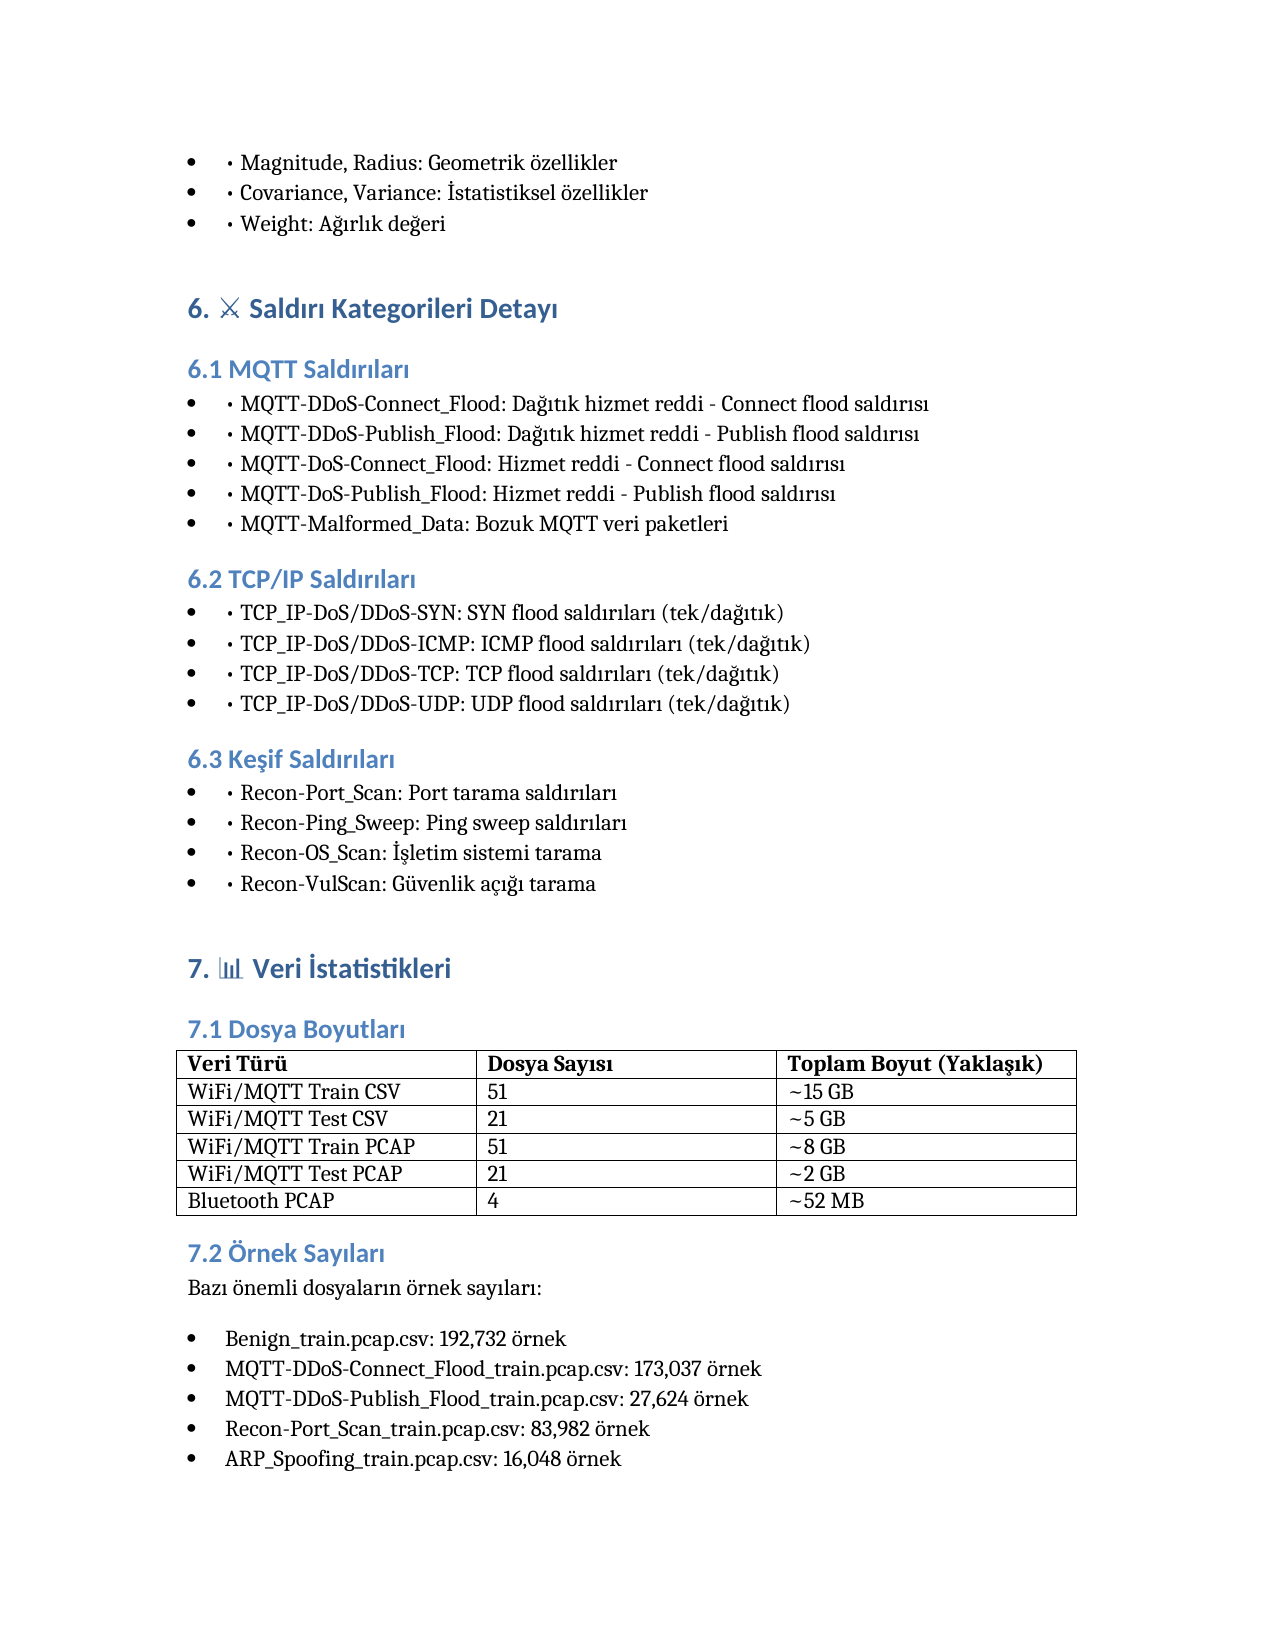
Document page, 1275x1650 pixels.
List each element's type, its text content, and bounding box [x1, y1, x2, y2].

table_cell 21 [477, 1106, 776, 1132]
table_cell WiFi/MQTT Test CSV [177, 1106, 476, 1132]
list • Recon-Port_Scan: Port tarama saldırıları [187, 780, 1087, 806]
table_cell WiFi/MQTT Test PCAP [177, 1161, 476, 1187]
list • Recon-Ping_Sweep: Ping sweep saldırıları [187, 810, 1087, 836]
subtitle 6.3 Keşif Saldırıları [187, 742, 1087, 775]
table_cell ~2 GB [777, 1161, 1076, 1187]
list • TCP_IP-DoS/DDoS-SYN: SYN flood saldırıları (tek/dağıtık) [187, 600, 1087, 626]
list • Recon-OS_Scan: İşletim sistemi tarama [187, 840, 1087, 866]
table_cell 4 [477, 1188, 776, 1214]
text Bazı önemli dosyaların örnek sayıları: [187, 1274, 1087, 1301]
list • Magnitude, Radius: Geometrik özellikler [187, 150, 1087, 176]
subtitle 7. 📊 Veri İstatistikleri [187, 951, 1087, 986]
list Benign_train.pcap.csv: 192,732 örnek [187, 1325, 1087, 1352]
list ARP_Spoofing_train.pcap.csv: 16,048 örnek [187, 1446, 1087, 1473]
subtitle 7.2 Örnek Sayıları [187, 1236, 1087, 1269]
table_cell WiFi/MQTT Train PCAP [177, 1134, 476, 1160]
table_cell ~15 GB [777, 1079, 1076, 1105]
list Recon-Port_Scan_train.pcap.csv: 83,982 örnek [187, 1416, 1087, 1442]
list MQTT-DDoS-Connect_Flood_train.pcap.csv: 173,037 örnek [187, 1356, 1087, 1382]
list • TCP_IP-DoS/DDoS-UDP: UDP flood saldırıları (tek/dağıtık) [187, 691, 1087, 717]
table_cell 51 [477, 1134, 776, 1160]
table_header Toplam Boyut (Yaklaşık) [777, 1051, 1076, 1078]
subtitle 7.1 Dosya Boyutları [187, 1012, 1087, 1045]
list • MQTT-DoS-Publish_Flood: Hizmet reddi - Publish flood saldırısı [187, 481, 1087, 507]
table_header Dosya Sayısı [477, 1051, 776, 1078]
list • MQTT-Malformed_Data: Bozuk MQTT veri paketleri [187, 511, 1087, 537]
table_cell 51 [477, 1079, 776, 1105]
list • TCP_IP-DoS/DDoS-TCP: TCP flood saldırıları (tek/dağıtık) [187, 661, 1087, 687]
table_cell ~5 GB [777, 1106, 1076, 1132]
table_cell Bluetooth PCAP [177, 1188, 476, 1214]
list • Weight: Ağırlık değeri [187, 210, 1087, 237]
list • TCP_IP-DoS/DDoS-ICMP: ICMP flood saldırıları (tek/dağıtık) [187, 630, 1087, 657]
table_cell ~8 GB [777, 1134, 1076, 1160]
subtitle 6.2 TCP/IP Saldırıları [187, 562, 1087, 595]
table_cell WiFi/MQTT Train CSV [177, 1079, 476, 1105]
list • MQTT-DDoS-Publish_Flood: Dağıtık hizmet reddi - Publish flood saldırısı [187, 421, 1087, 447]
subtitle 6.1 MQTT Saldırıları [187, 352, 1087, 385]
table_cell 21 [477, 1161, 776, 1187]
subtitle 6. ⚔️ Saldırı Kategorileri Detayı [187, 291, 1087, 326]
list • MQTT-DoS-Connect_Flood: Hizmet reddi - Connect flood saldırısı [187, 451, 1087, 477]
table_cell ~52 MB [777, 1188, 1076, 1214]
list • Covariance, Variance: İstatistiksel özellikler [187, 180, 1087, 207]
list • Recon-VulScan: Güvenlik açığı tarama [187, 870, 1087, 897]
list MQTT-DDoS-Publish_Flood_train.pcap.csv: 27,624 örnek [187, 1386, 1087, 1412]
list • MQTT-DDoS-Connect_Flood: Dağıtık hizmet reddi - Connect flood saldırısı [187, 390, 1087, 417]
table_header Veri Türü [177, 1051, 476, 1078]
